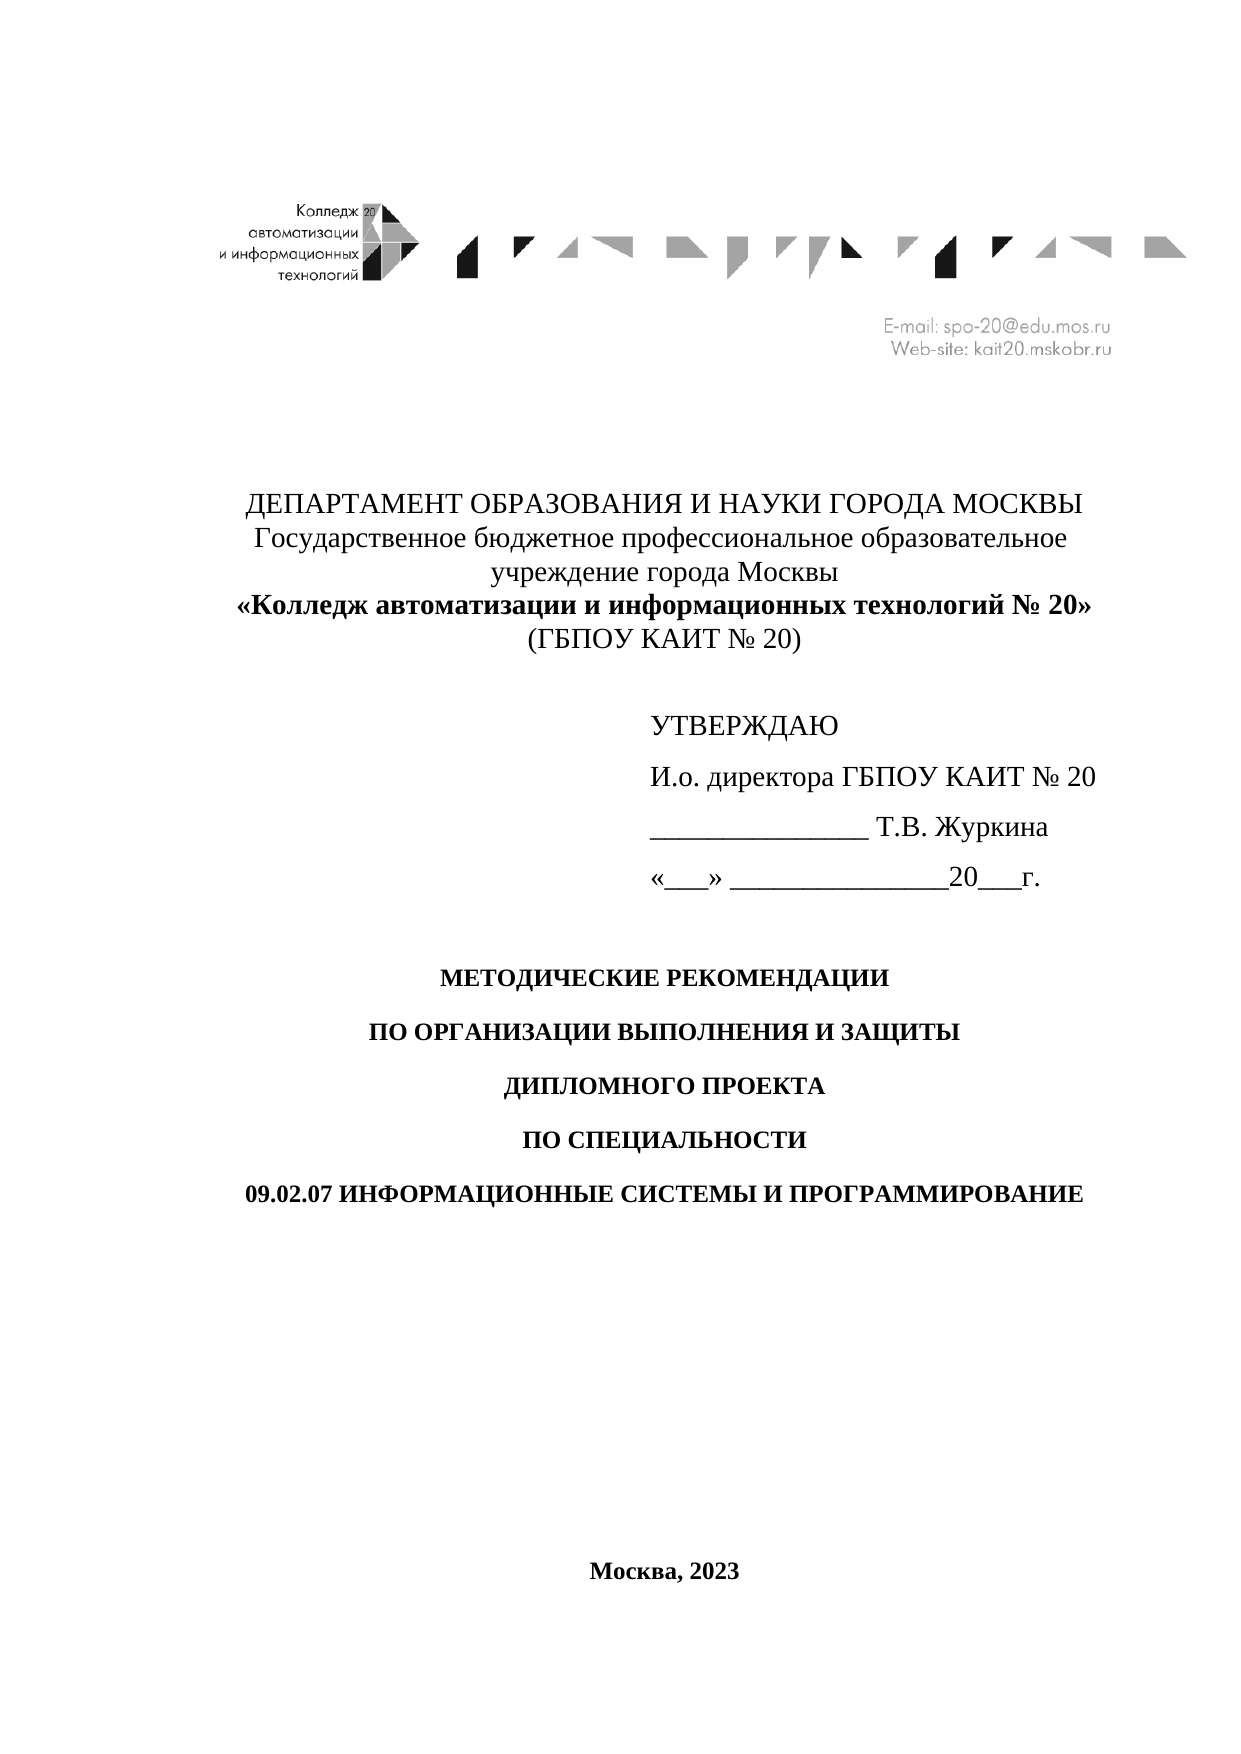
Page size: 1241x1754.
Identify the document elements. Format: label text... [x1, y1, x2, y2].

text «___» _______________20___г. [650, 859, 1152, 893]
text 09.02.07 ИНФОРМАЦИОННЫЕ СИСТЕМЫ И ПРОГРАММИРОВАНИЕ [177, 1179, 1152, 1208]
text _______________ Т.В. Журкина [650, 809, 1152, 843]
text И.о. директора ГБПОУ КАИТ № 20 [650, 759, 1152, 792]
text ДИПЛОМНОГО ПРОЕКТА [177, 1071, 1152, 1100]
picture [173, 118, 1210, 397]
text Москва, 2023 [177, 1556, 1152, 1585]
text (ГБПОУ КАИТ № 20) [177, 621, 1152, 654]
text ПО ОРГАНИЗАЦИИ ВЫПОЛНЕНИЯ И ЗАЩИТЫ [177, 1017, 1152, 1046]
text УТВЕРЖДАЮ [650, 708, 1152, 742]
text «Колледж автоматизации и информационных технологий № 20» [177, 587, 1152, 621]
text МЕТОДИЧЕСКИЕ РЕКОМЕНДАЦИИ [177, 963, 1152, 992]
text ДЕПАРТАМЕНТ ОБРАЗОВАНИЯ И НАУКИ ГОРОДА МОСКВЫ [177, 487, 1152, 520]
text ПО СПЕЦИАЛЬНОСТИ [177, 1125, 1152, 1154]
text Государственное бюджетное профессиональное образовательное учреждение города Москвы [177, 520, 1152, 587]
